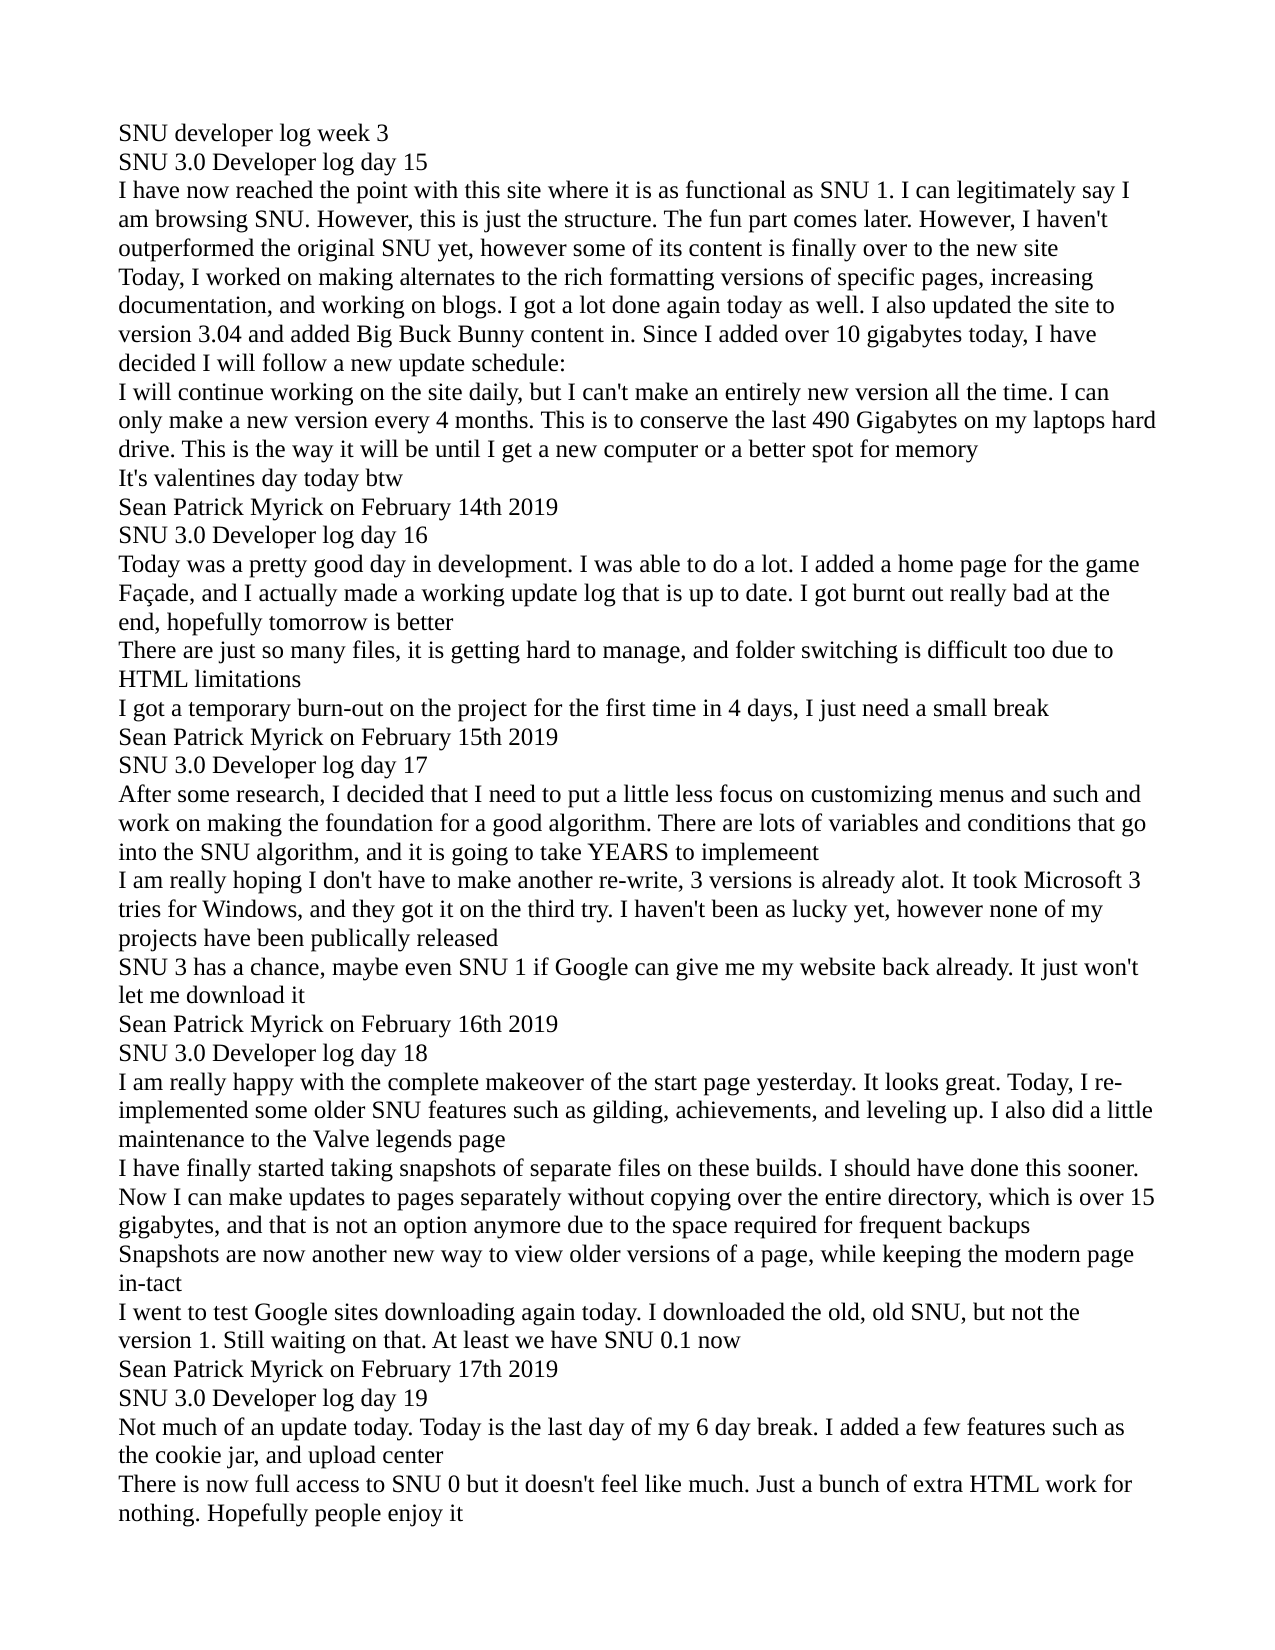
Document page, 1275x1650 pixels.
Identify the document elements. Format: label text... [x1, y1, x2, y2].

text Sean Patrick Myrick on February 16th 2019 [118, 1009, 1157, 1038]
text Snapshots are now another new way to view older versions of a page, while keeping the modern page in-tact [118, 1239, 1157, 1297]
text I have finally started taking snapshots of separate files on these builds. I should have done this sooner. Now I can make updates to pages separately without copying over the entire directory, which is over 15 gigabytes, and that is not an option anymore due to the space required for frequent backups [118, 1153, 1157, 1239]
text Sean Patrick Myrick on February 15th 2019 [118, 722, 1157, 751]
text Sean Patrick Myrick on February 17th 2019 [118, 1354, 1157, 1383]
text I am really happy with the complete makeover of the start page yesterday. It looks great. Today, I re-implemented some older SNU features such as gilding, achievements, and leveling up. I also did a little maintenance to the Valve legends page [118, 1067, 1157, 1153]
text SNU 3.0 Developer log day 15 [118, 147, 1157, 176]
text There are just so many files, it is getting hard to manage, and folder switching is difficult too due to HTML limitations [118, 636, 1157, 693]
text Sean Patrick Myrick on February 14th 2019 [118, 492, 1157, 521]
text SNU 3.0 Developer log day 18 [118, 1038, 1157, 1067]
text SNU 3.0 Developer log day 17 [118, 751, 1157, 779]
text Today was a pretty good day in development. I was able to do a lot. I added a home page for the game Façade, and I actually made a working update log that is up to date. I got burnt out really bad at the end, hopefully tomorrow is better [118, 549, 1157, 636]
text I got a temporary burn-out on the project for the first time in 4 days, I just need a small break [118, 693, 1157, 722]
text SNU 3.0 Developer log day 16 [118, 521, 1157, 549]
text I will continue working on the site daily, but I can't make an entirely new version all the time. I can only make a new version every 4 months. This is to conserve the last 490 Gigabytes on my laptops hard drive. This is the way it will be until I get a new computer or a better spot for memory [118, 377, 1157, 463]
text I went to test Google sites downloading again today. I downloaded the old, old SNU, but not the version 1. Still waiting on that. At least we have SNU 0.1 now [118, 1297, 1157, 1354]
text SNU 3.0 Developer log day 19 [118, 1383, 1157, 1412]
text After some research, I decided that I need to put a little less focus on customizing menus and such and work on making the foundation for a good algorithm. There are lots of variables and conditions that go into the SNU algorithm, and it is going to take YEARS to implemeent [118, 779, 1157, 866]
text SNU developer log week 3 [118, 118, 1157, 147]
text SNU 3 has a chance, maybe even SNU 1 if Google can give me my website back already. It just won't let me download it [118, 952, 1157, 1009]
text It's valentines day today btw [118, 463, 1157, 492]
text I have now reached the point with this site where it is as functional as SNU 1. I can legitimately say I am browsing SNU. However, this is just the structure. The fun part comes later. However, I haven't outperformed the original SNU yet, however some of its content is finally over to the new site [118, 176, 1157, 262]
text There is now full access to SNU 0 but it doesn't feel like much. Just a bunch of extra HTML work for nothing. Hopefully people enjoy it [118, 1469, 1157, 1527]
text I am really hoping I don't have to make another re-write, 3 versions is already alot. It took Microsoft 3 tries for Windows, and they got it on the third try. I haven't been as lucky yet, however none of my projects have been publically released [118, 866, 1157, 952]
text Today, I worked on making alternates to the rich formatting versions of specific pages, increasing documentation, and working on blogs. I got a lot done again today as well. I also updated the site to version 3.04 and added Big Buck Bunny content in. Since I added over 10 gigabytes today, I have decided I will follow a new update schedule: [118, 262, 1157, 377]
text Not much of an update today. Today is the last day of my 6 day break. I added a few features such as the cookie jar, and upload center [118, 1412, 1157, 1469]
